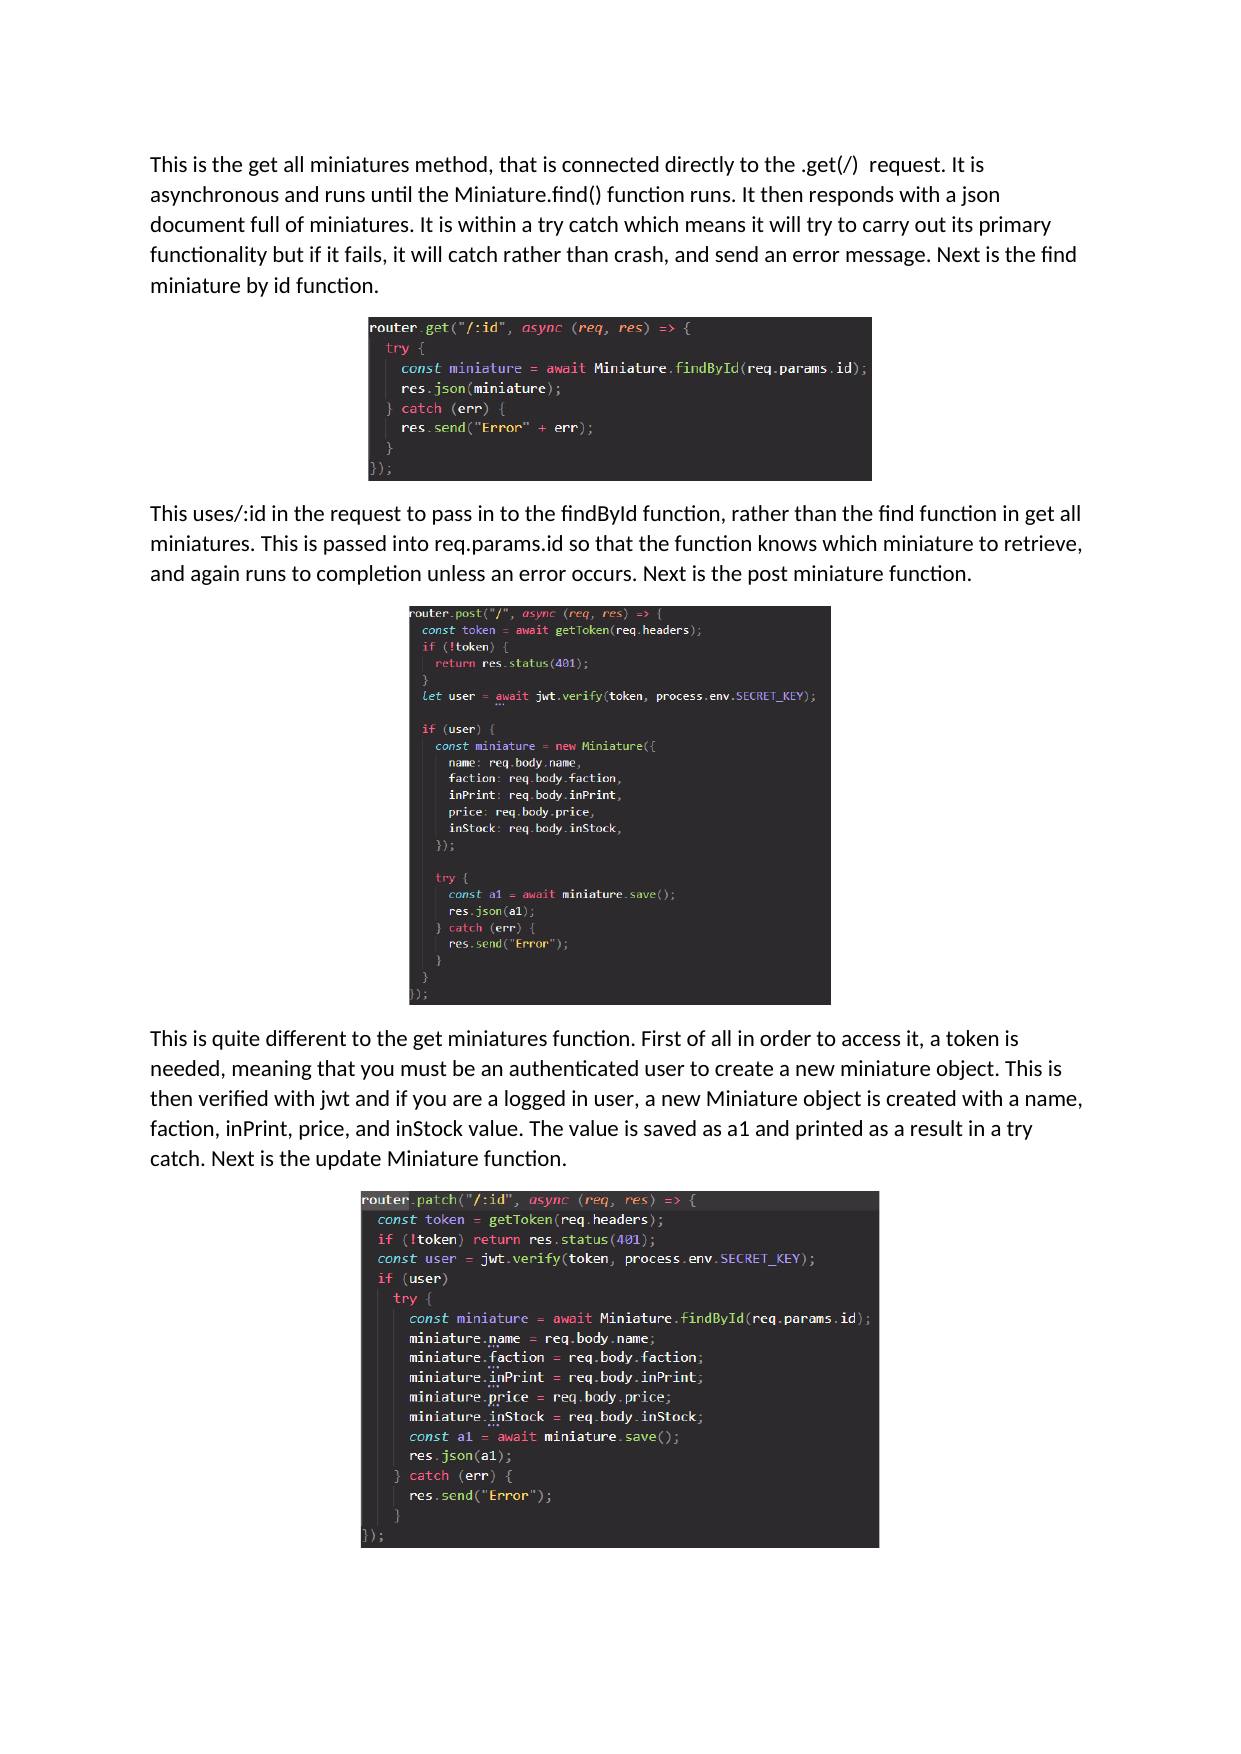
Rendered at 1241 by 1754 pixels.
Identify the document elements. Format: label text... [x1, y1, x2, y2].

text This is the get all miniatures method, that is connected directly to the .get(/) request. It is asynchronous and runs until the Miniature.find() function runs. It then responds with a json document full of miniatures. It is within a try catch which means it will try to carry out its primary functionality but if it fails, it will catch rather than crash, and send an error message. Next is the find miniature by id function. [150, 150, 1090, 299]
picture [368, 317, 872, 481]
text This uses/:id in the request to pass in to the findById function, rather than the find function in get all miniatures. This is passed into req.params.id so that the function knows which miniature to retrieve, and again runs to completion unless an error occurs. Next is the post miniature function. [150, 499, 1090, 588]
picture [409, 606, 831, 1005]
picture [360, 1191, 880, 1548]
text This is quite different to the get miniatures function. First of all in order to access it, a token is needed, meaning that you must be an authenticated user to create a new miniature object. This is then verified with jwt and if you are a logged in user, a new Miniature object is created with a name, faction, inPrint, price, and inStock value. The value is saved as a1 and printed as a result in a try catch. Next is the update Miniature function. [150, 1024, 1090, 1173]
